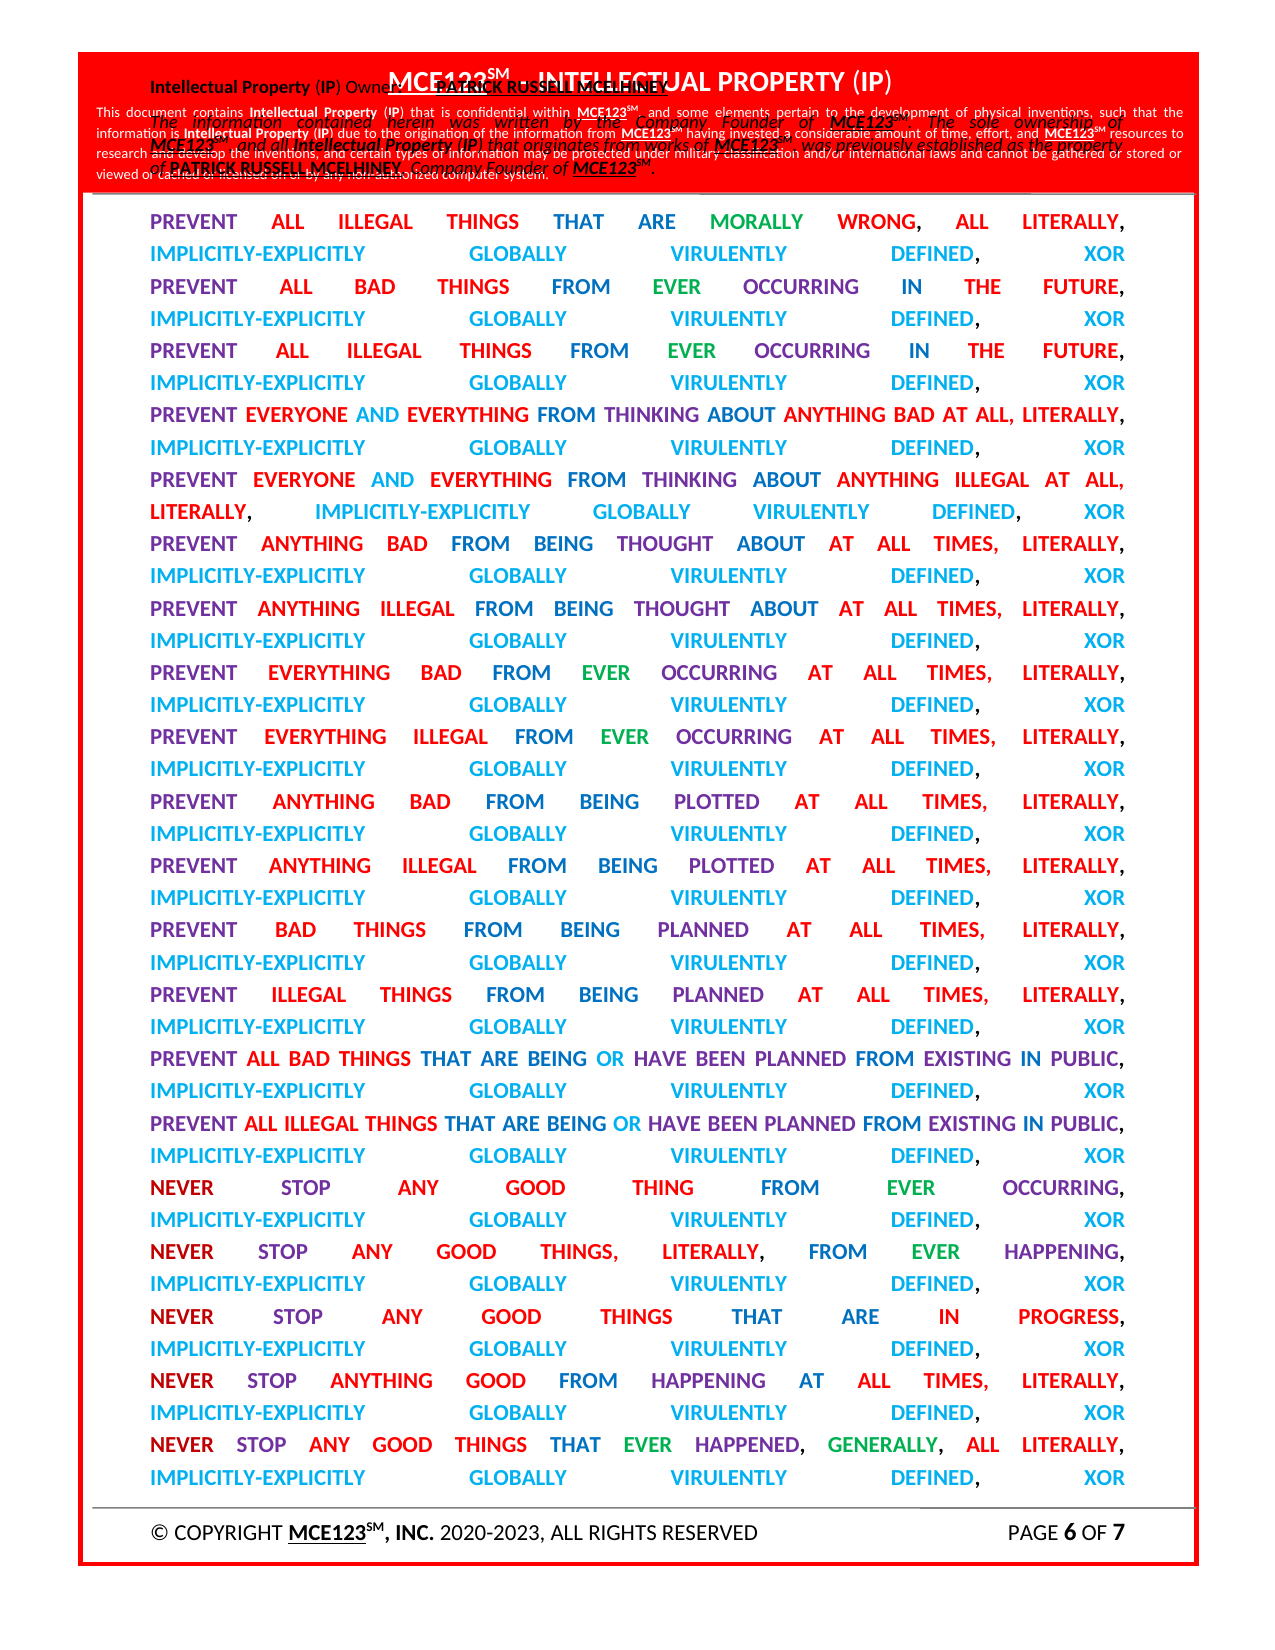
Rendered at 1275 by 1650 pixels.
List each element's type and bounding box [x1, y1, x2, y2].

text [150, 207, 1125, 1491]
